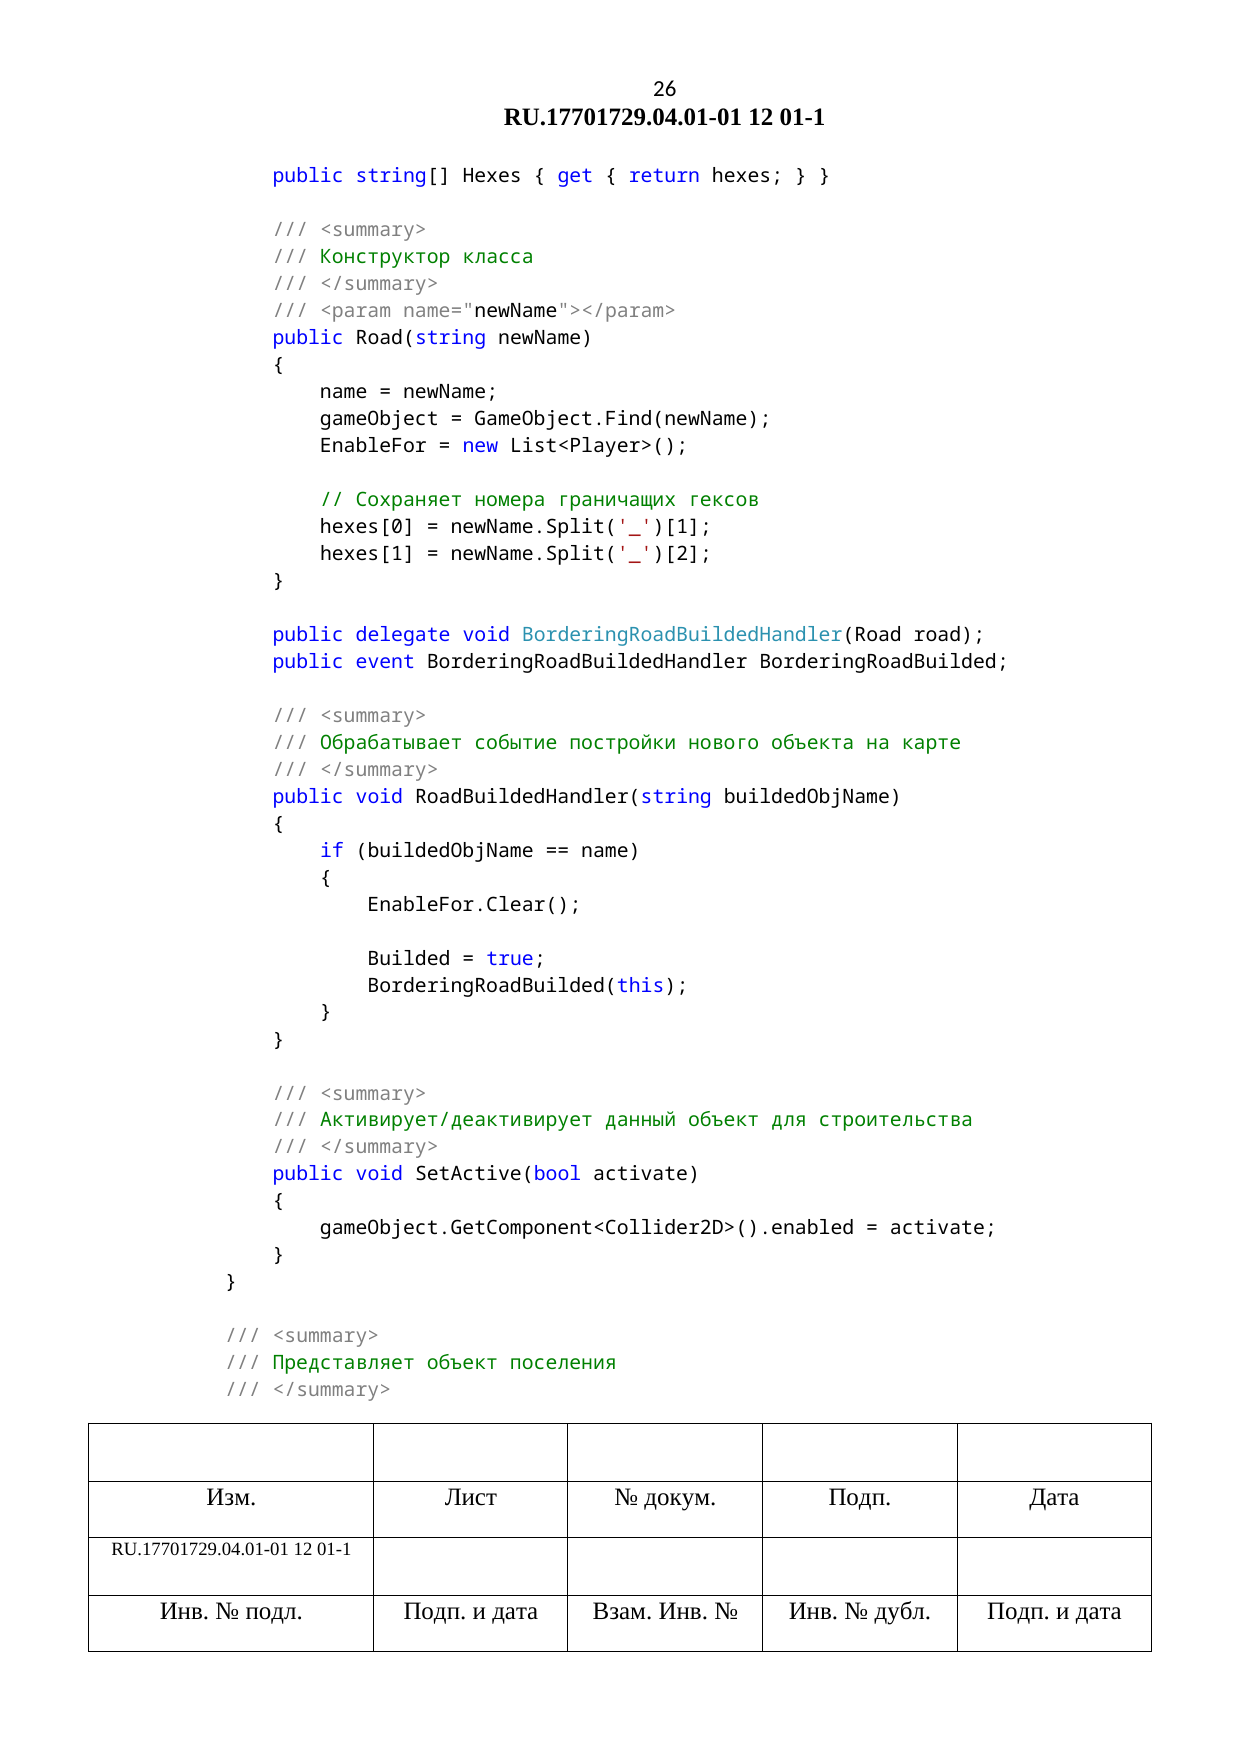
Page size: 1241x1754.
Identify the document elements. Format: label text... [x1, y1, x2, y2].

text } [177, 998, 1152, 1025]
text BorderingRoadBuilded(this); [177, 971, 1152, 998]
text gameObject.GetComponent<Collider2D>().enabled = activate; [177, 1214, 1152, 1241]
text /// <summary> [177, 215, 1152, 242]
text // Сохраняет номера граничащих гексов [177, 485, 1152, 512]
text /// Представляет объект поселения [177, 1348, 1152, 1376]
text /// </summary> [177, 755, 1152, 782]
text /// Конструктор класса [177, 242, 1152, 269]
text /// <summary> [177, 1079, 1152, 1106]
text { [177, 350, 1152, 377]
text if (buildedObjName == name) [177, 836, 1152, 863]
text hexes[1] = newName.Split('_')[2]; [177, 539, 1152, 566]
text /// </summary> [177, 1376, 1152, 1402]
text EnableFor = new List<Player>(); [177, 431, 1152, 458]
text { [177, 809, 1152, 836]
text /// Активирует/деактивирует данный объект для строительства [177, 1106, 1152, 1133]
text { [177, 863, 1152, 890]
text gameObject = GameObject.Find(newName); [177, 404, 1152, 431]
text } [177, 1025, 1152, 1052]
text EnableFor.Clear(); [177, 890, 1152, 917]
text /// <summary> [177, 701, 1152, 728]
text /// <summary> [177, 1322, 1152, 1348]
text name = newName; [177, 377, 1152, 404]
text public void SetActive(bool activate) [177, 1160, 1152, 1187]
text } [177, 1268, 1152, 1294]
text /// </summary> [177, 269, 1152, 296]
text /// <param name="newName"></param> [177, 296, 1152, 323]
text public Road(string newName) [177, 323, 1152, 350]
text /// Обрабатывает событие постройки нового объекта на карте [177, 728, 1152, 755]
text public delegate void BorderingRoadBuildedHandler(Road road); [177, 620, 1152, 647]
text } [177, 1241, 1152, 1268]
text /// </summary> [177, 1133, 1152, 1160]
text public string[] Hexes { get { return hexes; } } [177, 161, 1152, 188]
text hexes[0] = newName.Split('_')[1]; [177, 512, 1152, 539]
text { [177, 1187, 1152, 1214]
text } [177, 566, 1152, 593]
text Builded = true; [177, 944, 1152, 971]
text public void RoadBuildedHandler(string buildedObjName) [177, 782, 1152, 809]
text public event BorderingRoadBuildedHandler BorderingRoadBuilded; [177, 647, 1152, 674]
